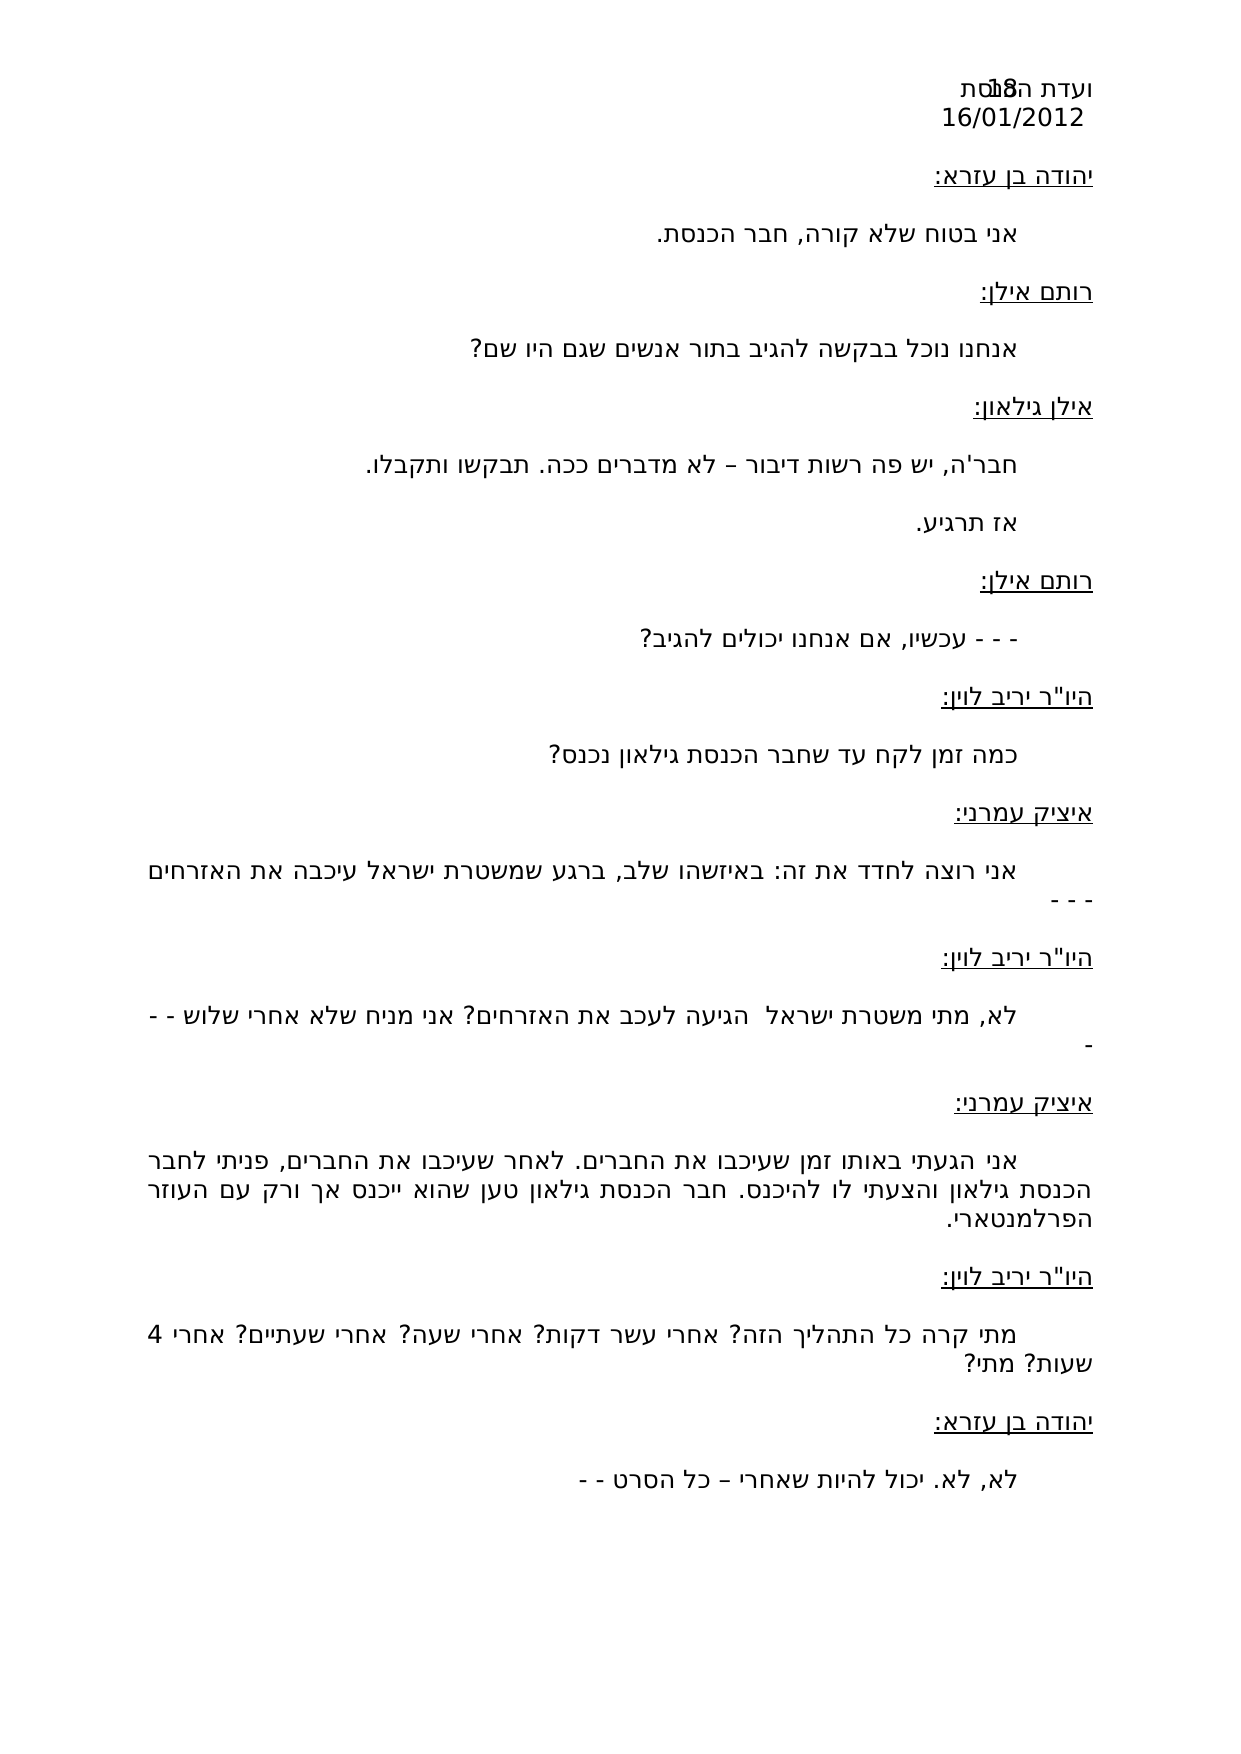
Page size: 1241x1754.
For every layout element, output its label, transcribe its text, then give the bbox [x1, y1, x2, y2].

text היו"ר יריב לוין: [147, 1262, 1093, 1291]
text לא, לא. יכול להיות שאחרי – כל הסרט - - [147, 1465, 1093, 1494]
text אני בטוח שלא קורה, חבר הכנסת. [147, 219, 1093, 248]
text אילן גילאון: [147, 393, 1093, 422]
text אנחנו נוכל בבקשה להגיב בתור אנשים שגם היו שם? [147, 335, 1093, 364]
text אני הגעתי באותו זמן שעיכבו את החברים. לאחר שעיכבו את החברים, פניתי לחבר הכנסת גילאון והצעתי לו להיכנס. חבר הכנסת גילאון טען שהוא ייכנס אך ורק עם העוזר הפרלמנטארי. [147, 1146, 1093, 1233]
text אז תרגיע. [147, 508, 1093, 538]
text אני רוצה לחדד את זה: באיזשהו שלב, ברגע שמשטרת ישראל עיכבה את האזרחים - - - [147, 856, 1093, 914]
text מתי קרה כל התהליך הזה? אחרי עשר דקות? אחרי שעה? אחרי שעתיים? אחרי 4 שעות? מתי? [147, 1320, 1093, 1378]
text יהודה בן עזרא: [147, 1407, 1093, 1436]
text רותם אילן: [147, 277, 1093, 306]
text היו"ר יריב לוין: [147, 682, 1093, 711]
text - - - עכשיו, אם אנחנו יכולים להגיב? [147, 624, 1093, 653]
text איציק עמרני: [147, 1088, 1093, 1117]
text חבר'ה, יש פה רשות דיבור – לא מדברים ככה. תבקשו ותקבלו. [147, 451, 1093, 480]
text יהודה בן עזרא: [147, 161, 1093, 190]
text כמה זמן לקח עד שחבר הכנסת גילאון נכנס? [147, 740, 1093, 769]
text רותם אילן: [147, 566, 1093, 596]
text היו"ר יריב לוין: [147, 943, 1093, 972]
text לא, מתי משטרת ישראל הגיעה לעכב את האזרחים? אני מניח שלא אחרי שלוש - - - [147, 1001, 1093, 1059]
text איציק עמרני: [147, 798, 1093, 827]
